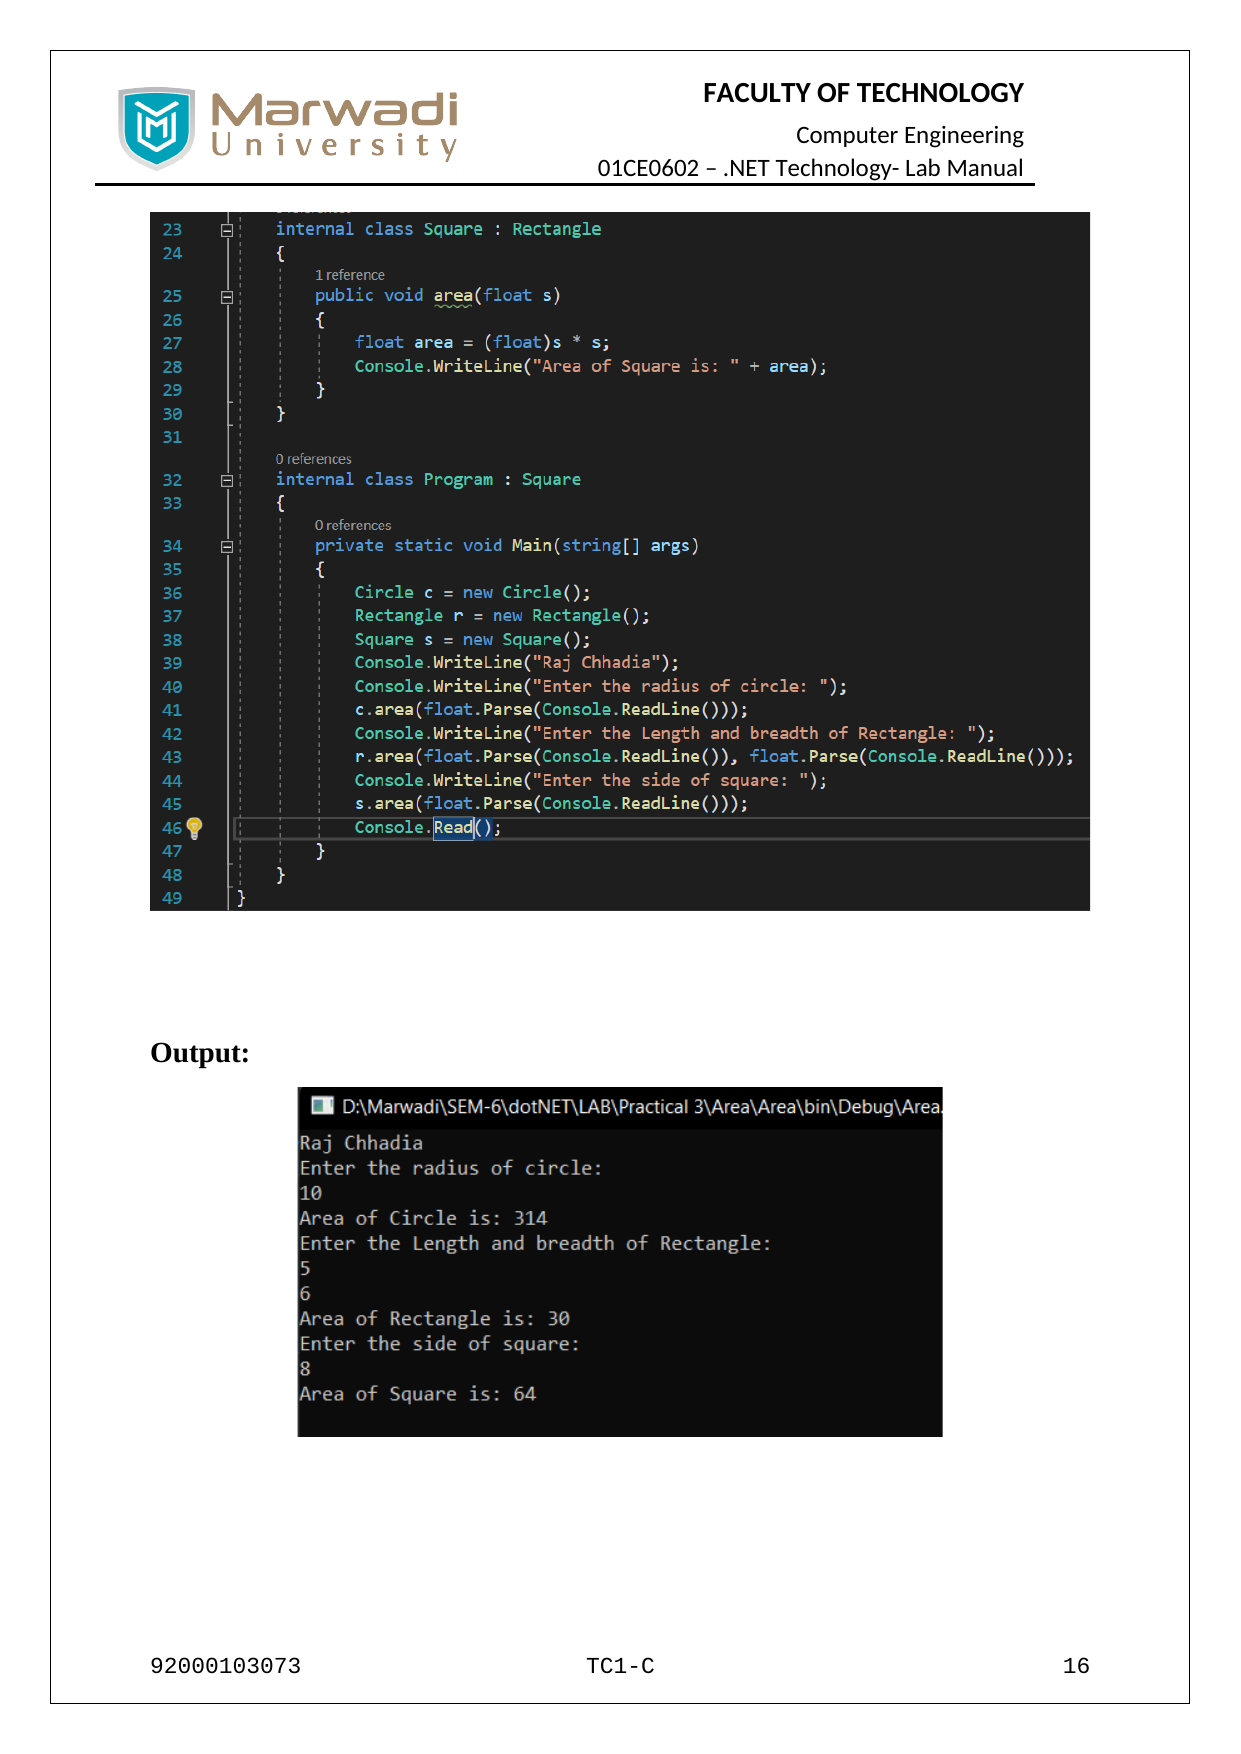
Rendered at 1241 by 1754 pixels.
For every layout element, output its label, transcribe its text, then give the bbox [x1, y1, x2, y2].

picture [106, 73, 469, 182]
picture [297, 1087, 943, 1437]
picture [150, 212, 1091, 911]
text Output: [150, 1035, 1090, 1068]
